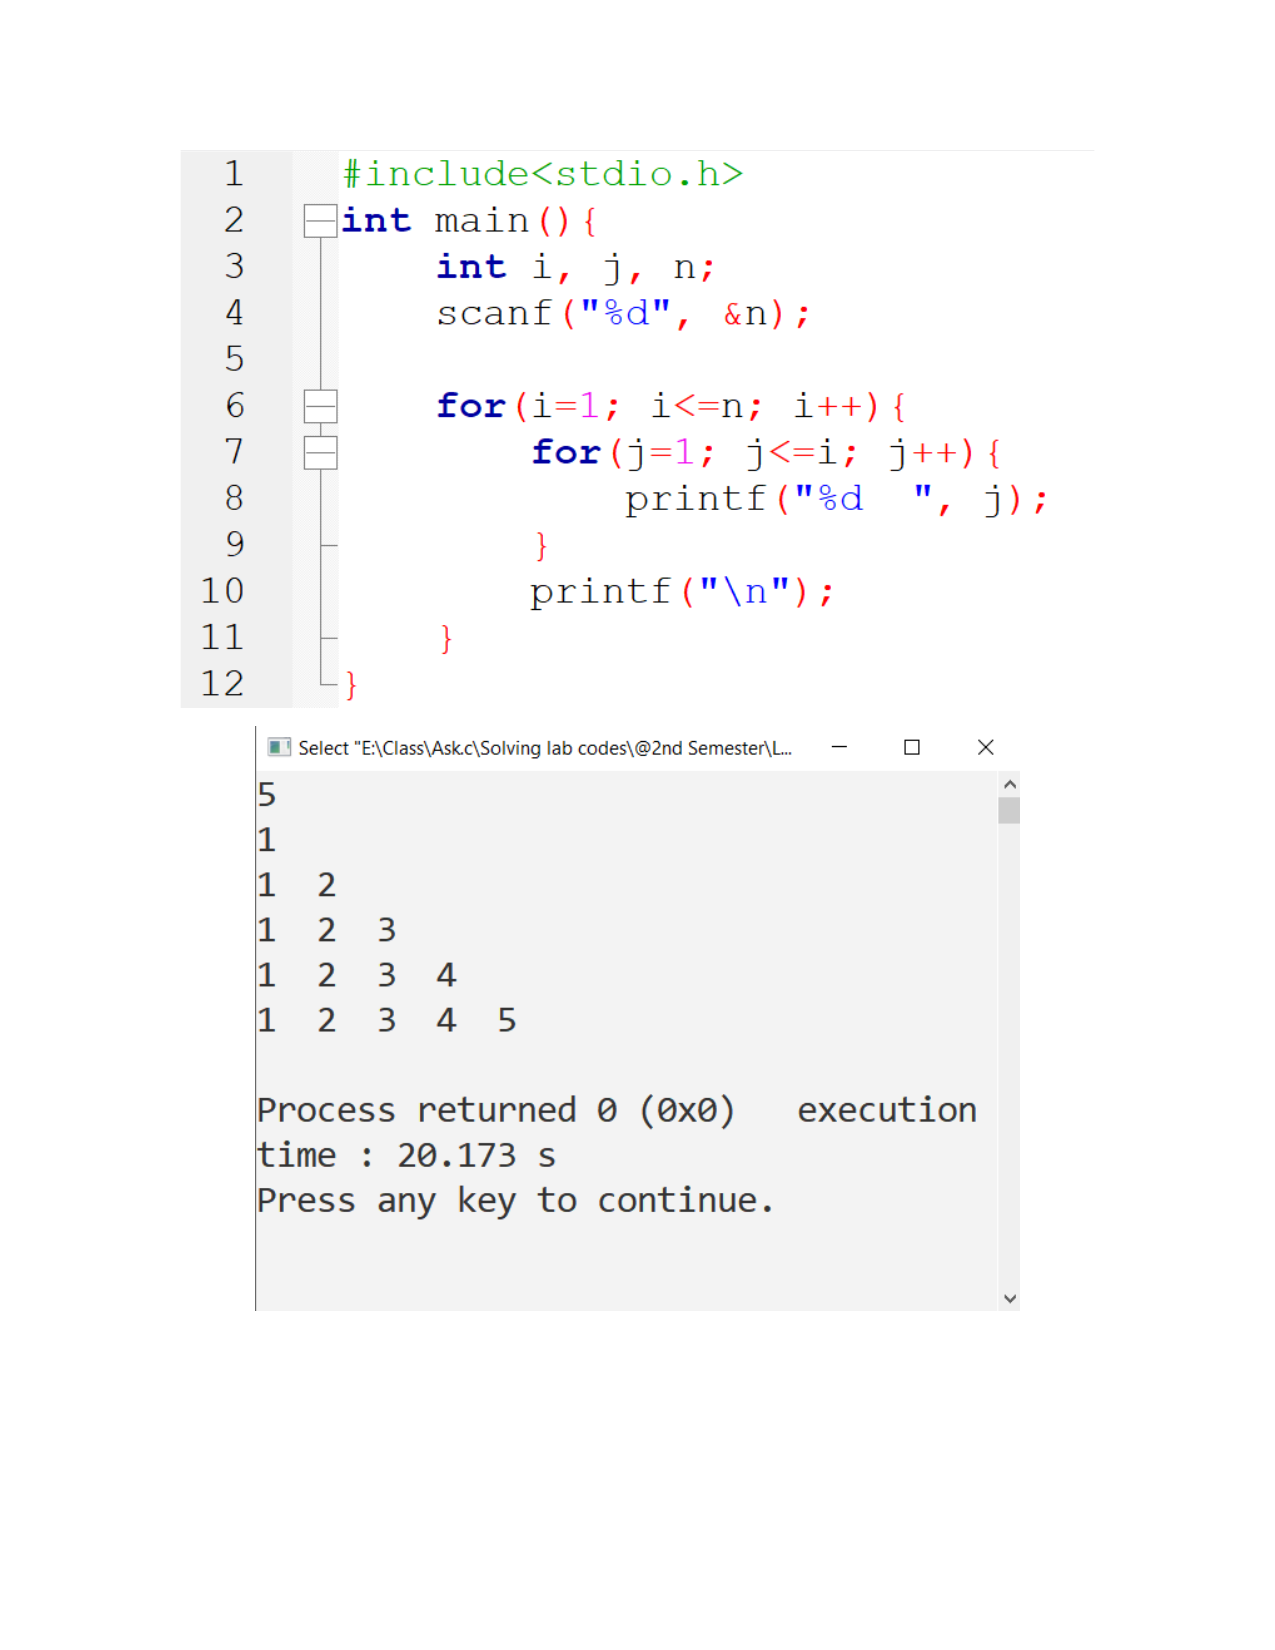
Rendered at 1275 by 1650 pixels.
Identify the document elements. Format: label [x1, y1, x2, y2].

picture [255, 726, 1020, 1311]
picture [180, 150, 1095, 708]
